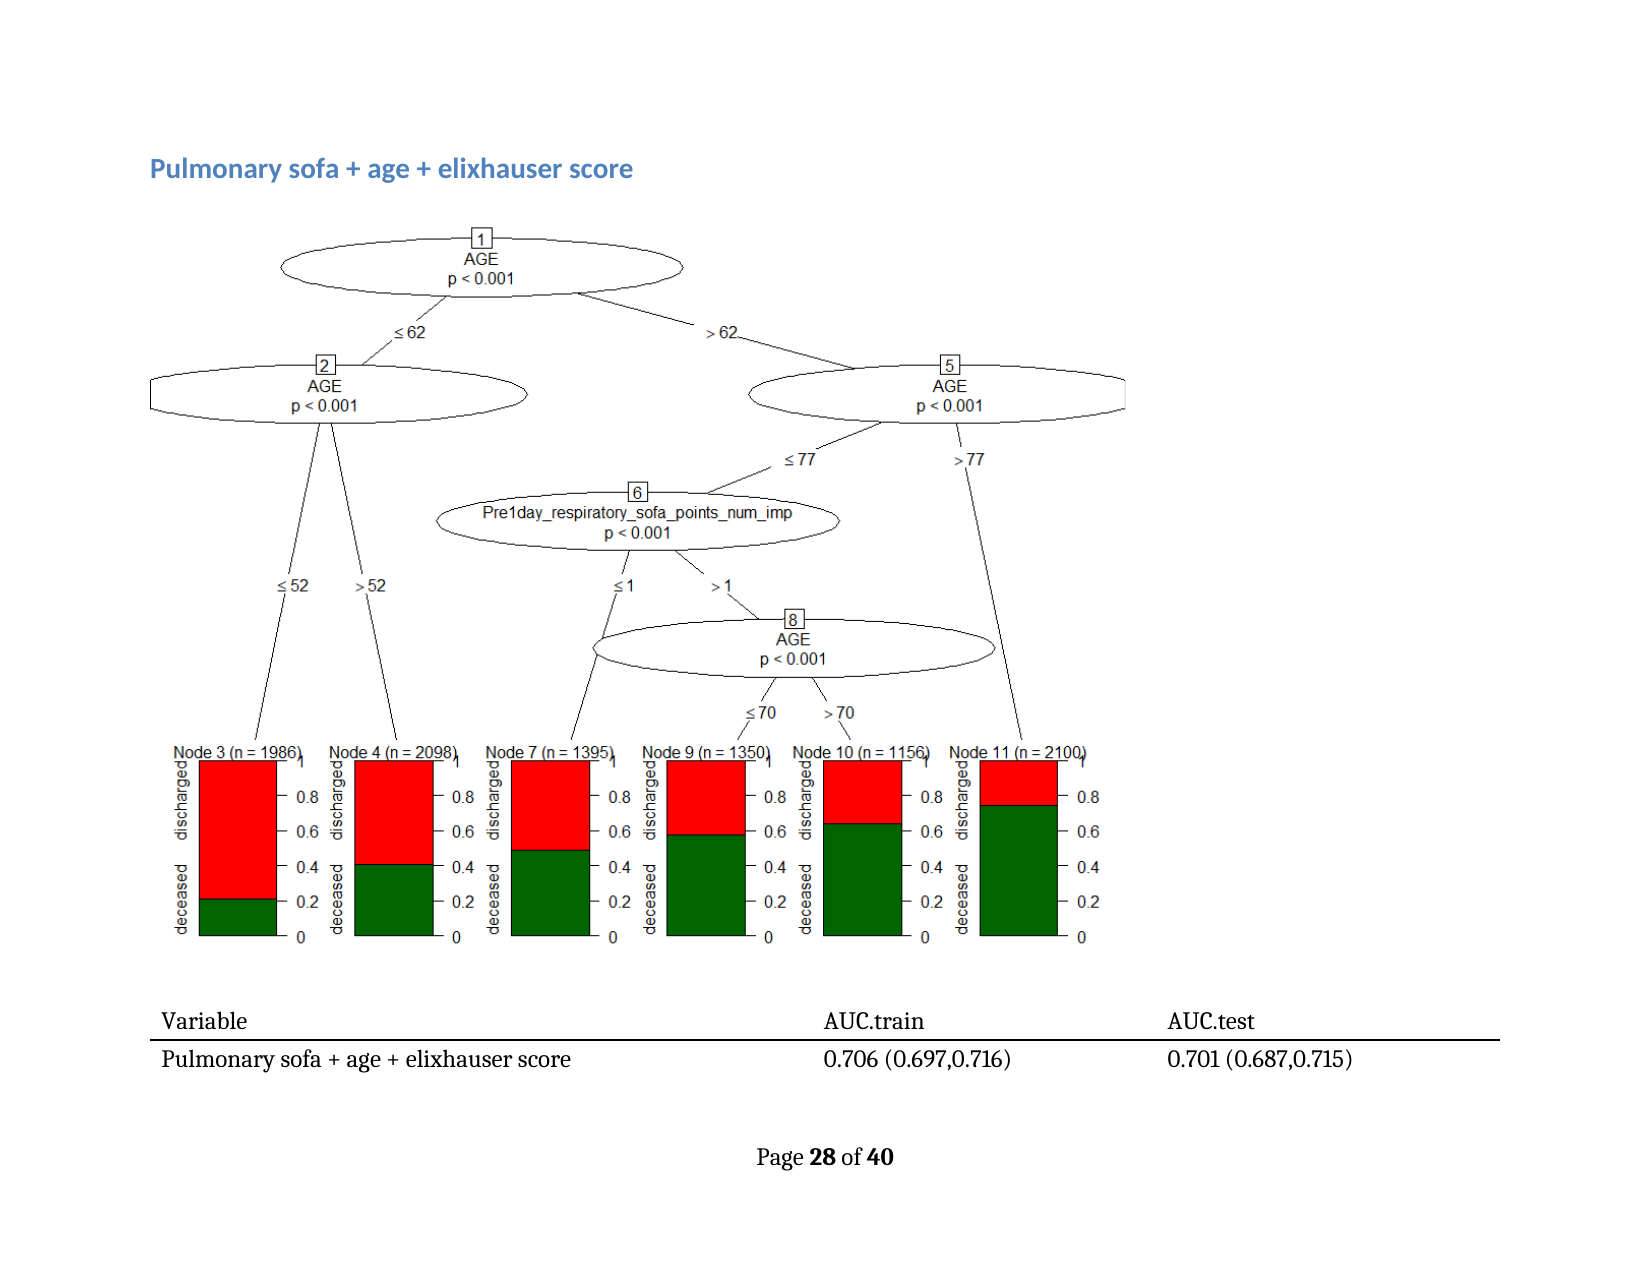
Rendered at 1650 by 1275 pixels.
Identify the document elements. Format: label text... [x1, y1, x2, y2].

table_header AUC.train [813, 1003, 1156, 1039]
picture [150, 204, 1125, 985]
table_cell 0.701 (0.687,0.715) [1156, 1041, 1500, 1077]
table_cell 0.706 (0.697,0.716) [813, 1041, 1156, 1077]
table_header Variable [150, 1003, 812, 1039]
table_cell Pulmonary sofa + age + elixhauser score [150, 1041, 812, 1077]
table_header AUC.test [1156, 1003, 1500, 1039]
subtitle Pulmonary sofa + age + elixhauser score [150, 150, 1500, 186]
